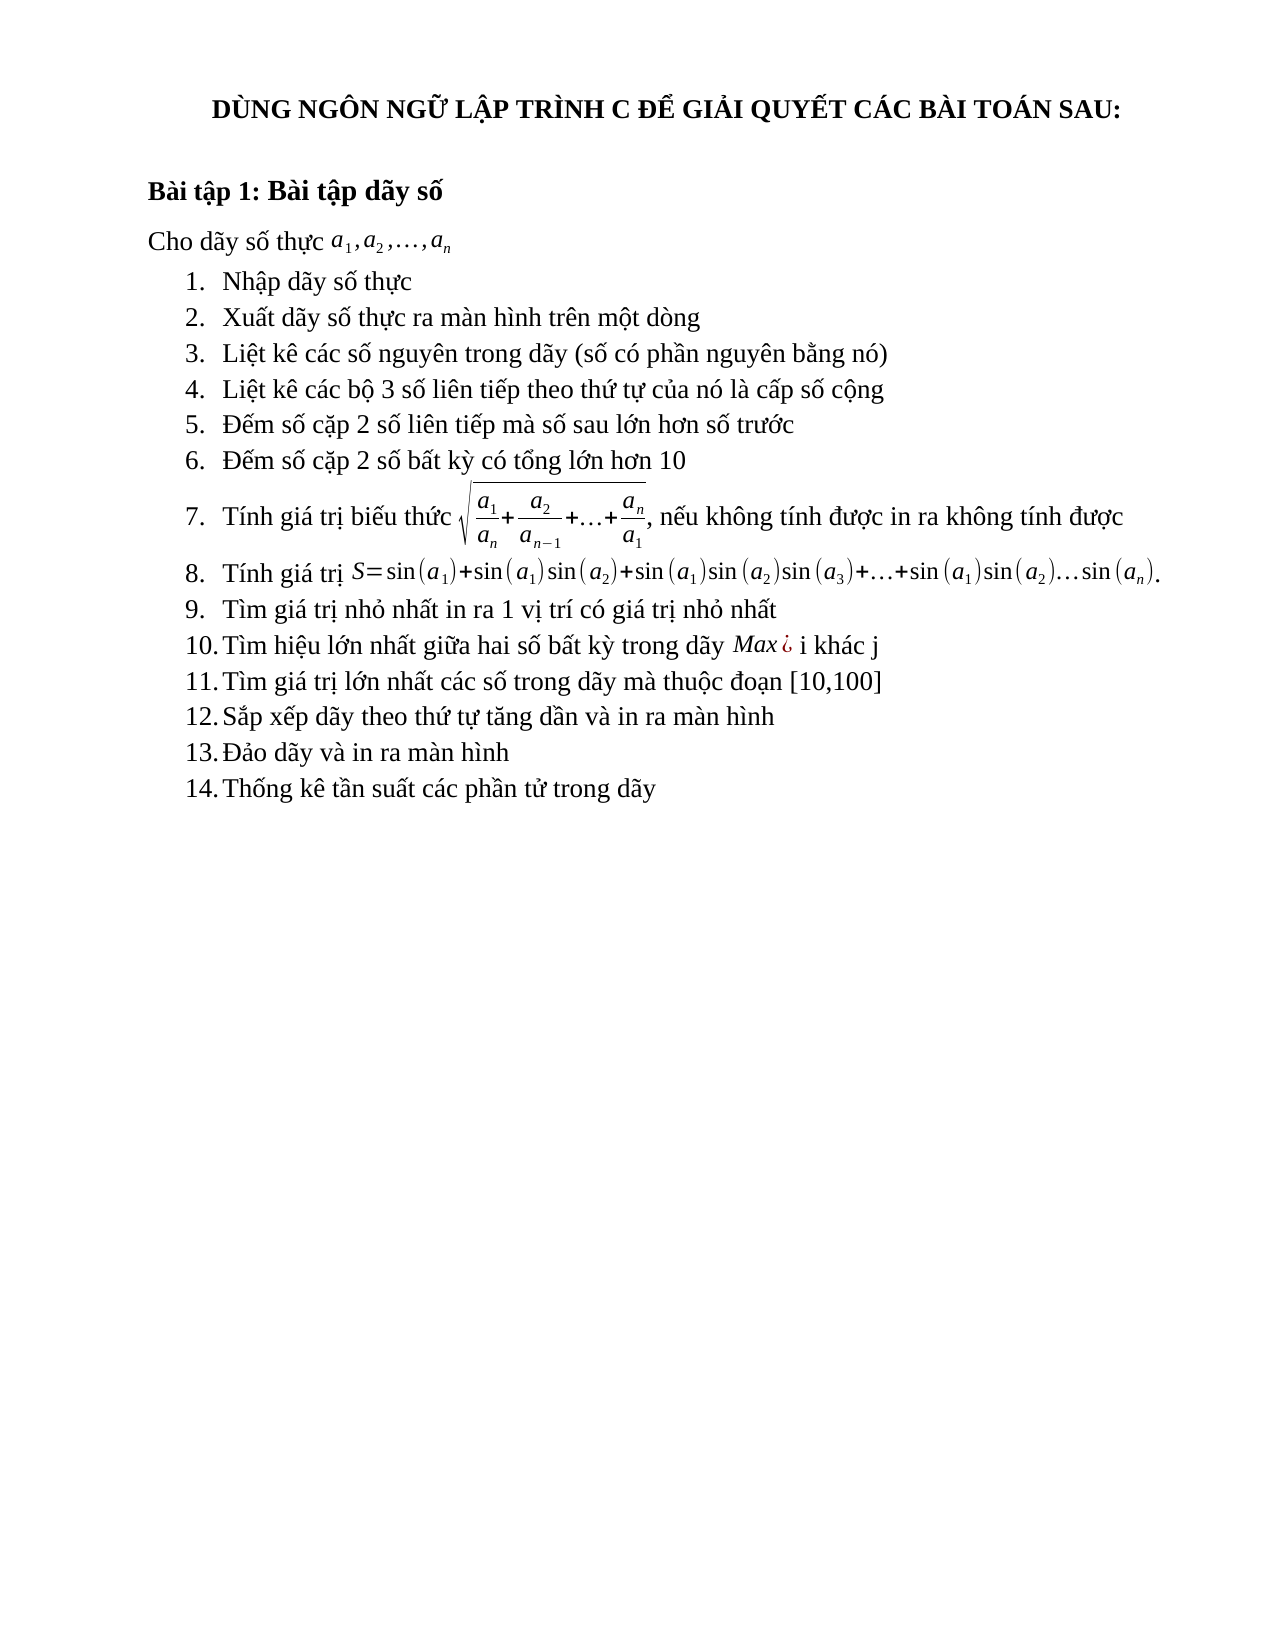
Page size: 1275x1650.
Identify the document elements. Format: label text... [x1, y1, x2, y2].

text Cho dãy số thực [148, 225, 1186, 257]
text Bài tập 1: Bài tập dãy số [148, 173, 1186, 206]
list Nhập dãy số thực [185, 266, 1186, 297]
list Tìm giá trị lớn nhất các số trong dãy mà thuộc đoạn [10,100] [185, 664, 1186, 696]
list Tìm giá trị nhỏ nhất in ra 1 vị trí có giá trị nhỏ nhất [185, 593, 1186, 624]
list Tìm hiệu lớn nhất giữa hai số bất kỳ trong dãy i khác j [185, 629, 1186, 660]
list Liệt kê các số nguyên trong dãy (số có phần nguyên bằng nó) [185, 337, 1186, 368]
list Tính giá trị . [185, 557, 1186, 588]
list Đếm số cặp 2 số bất kỳ có tổng lớn hơn 10 [185, 444, 1186, 475]
list Liệt kê các bộ 3 số liên tiếp theo thứ tự của nó là cấp số cộng [185, 373, 1186, 404]
list Thống kê tần suất các phần tử trong dãy [185, 772, 1186, 803]
list Sắp xếp dãy theo thứ tự tăng dần và in ra màn hình [185, 700, 1186, 731]
list Tính giá trị biếu thức , nếu không tính được in ra không tính được [185, 480, 1186, 552]
list Đếm số cặp 2 số liên tiếp mà số sau lớn hơn số trước [185, 408, 1186, 439]
text DÙNG NGÔN NGỮ LẬP TRÌNH C ĐỂ GIẢI QUYẾT CÁC BÀI TOÁN SAU: [148, 93, 1186, 124]
list Xuất dãy số thực ra màn hình trên một dòng [185, 301, 1186, 332]
list Đảo dãy và in ra màn hình [185, 736, 1186, 767]
